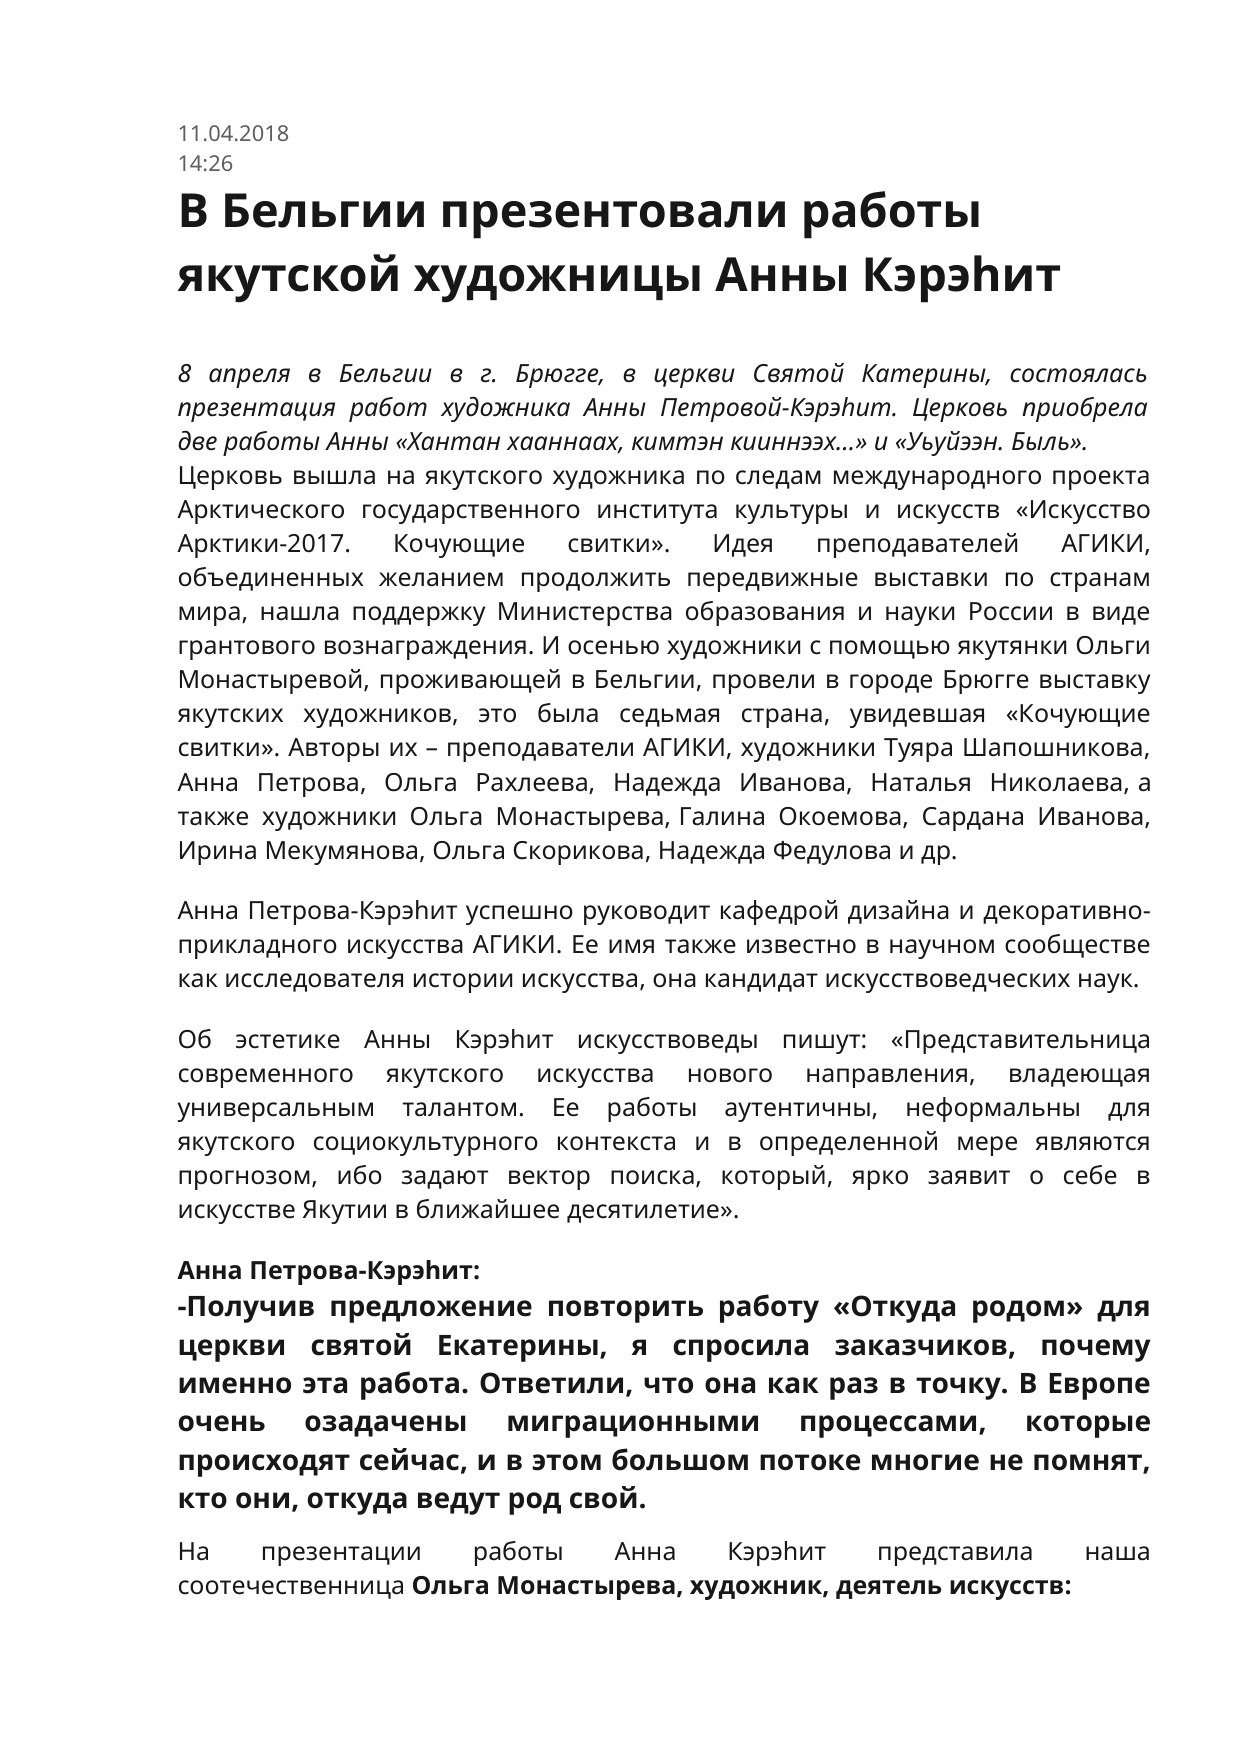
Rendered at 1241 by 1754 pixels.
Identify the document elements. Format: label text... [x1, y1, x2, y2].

text Анна Петрова-Кэрэhит успешно руководит кафедрой дизайна и декоративно-прикладного искусства АГИКИ. Ее имя также известно в научном сообществе как исследователя истории искусства, она кандидат искусствоведческих наук. [177, 893, 1152, 995]
text Об эстетике Анны Кэрэhит искусствоведы пишут: «Представительница современного якутского искусства нового направления, владеющая универсальным талантом. Ее работы аутентичны, неформальны для якутского социокультурного контекста и в определенной мере являются прогнозом, ибо задают вектор поиска, который, ярко заявит о себе в искусстве Якутии в ближайшее десятилетие». [177, 1022, 1152, 1226]
text В Бельгии презентовали работы якутской художницы Анны Кэрэhит [177, 178, 1152, 305]
text 14:26 [177, 148, 1152, 178]
text Церковь вышла на якутского художника по следам международного проекта Арктического государственного института культуры и искусств «Искусство Арктики-2017. Кочующие свитки». Идея преподавателей АГИКИ, объединенных желанием продолжить передвижные выставки по странам мира, нашла поддержку Министерства образования и науки России в виде грантового вознаграждения. И осенью художники с помощью якутянки Ольги Монастыревой, проживающей в Бельгии, провели в городе Брюгге выставку якутских художников, это была седьмая страна, увидевшая «Кочующие свитки». Авторы их – преподаватели АГИКИ, художники Туяра Шапошникова, Анна Петрова, Ольга Рахлеева, Надежда Иванова, Наталья Николаева, а также художники Ольга Монастырева, Галина Окоемова, Сардана Иванова, Ирина Мекумянова, Ольга Скорикова, Надежда Федулова и др. [177, 458, 1152, 866]
text 8 апреля в Бельгии в г. Брюгге, в церкви Святой Катерины, состоялась презентация работ художника Анны Петровой-Кэрэhит. Церковь приобрела две работы Анны «Хантан хааннаах, кимтэн кииннээх…» и «Уьуйээн. Быль». [177, 355, 1152, 458]
text -Получив предложение повторить работу «Откуда родом» для церкви святой Екатерины, я спросила заказчиков, почему именно эта работа. Ответили, что она как раз в точку. В Европе очень озадачены миграционными процессами, которые происходят сейчас, и в этом большом потоке многие не помнят, кто они, откуда ведут род свой. [177, 1287, 1152, 1517]
text 11.04.2018 [177, 118, 1152, 148]
text На презентации работы Анна Кэрэhит представила наша соотечественница Ольга Монастырева, художник, деятель искусств: [177, 1533, 1152, 1601]
text Анна Петрова-Кэрэhит: [177, 1253, 1152, 1287]
